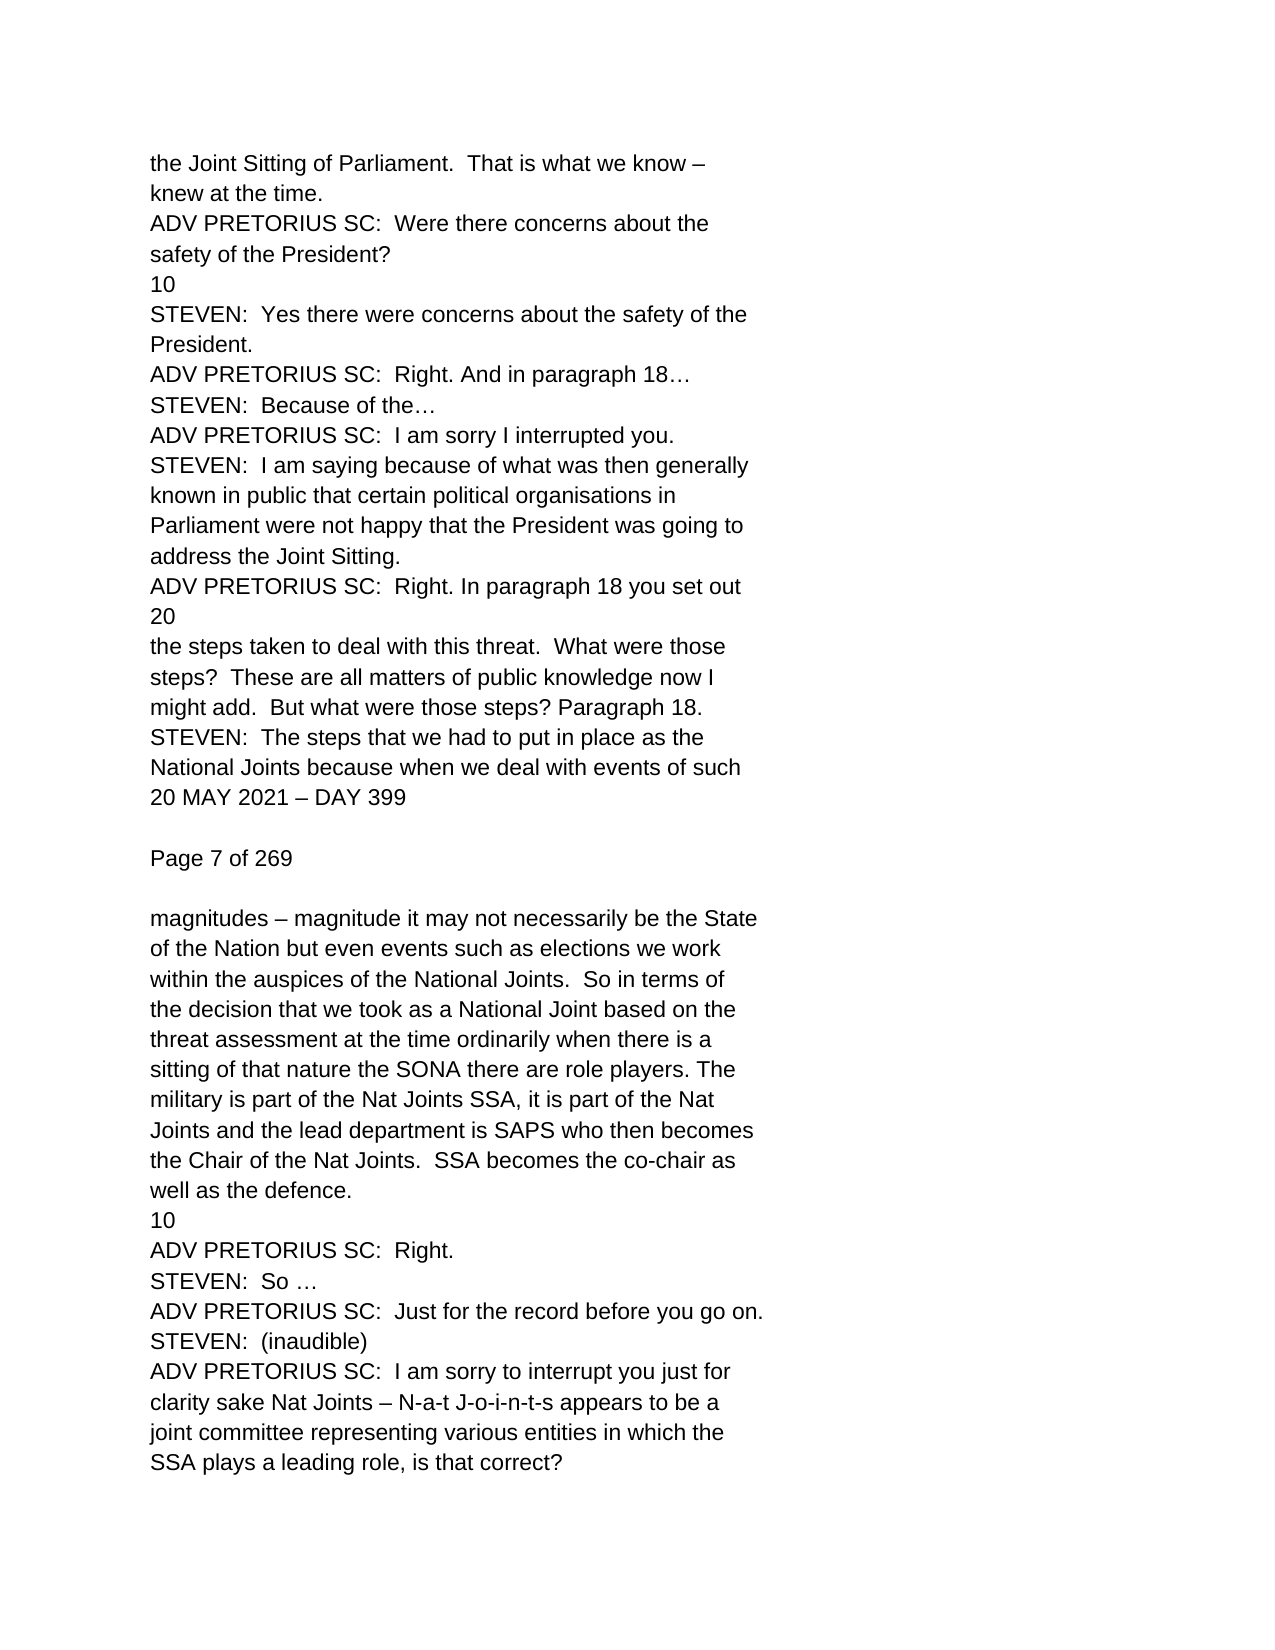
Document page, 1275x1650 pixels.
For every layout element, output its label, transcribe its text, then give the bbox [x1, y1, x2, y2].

text known in public that certain political organisations in [150, 482, 1125, 509]
text STEVEN: So … [150, 1268, 1125, 1294]
text 10 [150, 271, 1125, 297]
text Parliament were not happy that the President was going to [150, 512, 1125, 539]
text sitting of that nature the SONA there are role players. The [150, 1056, 1125, 1083]
text ADV PRETORIUS SC: Just for the record before you go on. [150, 1298, 1125, 1324]
text the steps taken to deal with this threat. What were those [150, 633, 1125, 660]
text SSA plays a leading role, is that correct? [150, 1449, 1125, 1475]
text ADV PRETORIUS SC: Right. And in paragraph 18… [150, 361, 1125, 388]
text ADV PRETORIUS SC: Were there concerns about the [150, 210, 1125, 237]
text STEVEN: (inaudible) [150, 1328, 1125, 1354]
text the decision that we took as a National Joint based on the [150, 996, 1125, 1022]
text ADV PRETORIUS SC: I am sorry to interrupt you just for [150, 1358, 1125, 1385]
text President. [150, 331, 1125, 358]
text STEVEN: Because of the… [150, 392, 1125, 418]
text ADV PRETORIUS SC: Right. [150, 1237, 1125, 1264]
text military is part of the Nat Joints SSA, it is part of the Nat [150, 1086, 1125, 1113]
text Page 7 of 269 [150, 845, 1125, 871]
text ADV PRETORIUS SC: Right. In paragraph 18 you set out [150, 573, 1125, 599]
text might add. But what were those steps? Paragraph 18. [150, 694, 1125, 720]
text National Joints because when we deal with events of such [150, 754, 1125, 781]
text safety of the President? [150, 241, 1125, 267]
text 10 [150, 1207, 1125, 1234]
text STEVEN: Yes there were concerns about the safety of the [150, 301, 1125, 327]
text address the Joint Sitting. [150, 543, 1125, 569]
text 20 MAY 2021 – DAY 399 [150, 784, 1125, 811]
text magnitudes – magnitude it may not necessarily be the State [150, 905, 1125, 932]
text ADV PRETORIUS SC: I am sorry I interrupted you. [150, 422, 1125, 448]
text Joints and the lead department is SAPS who then becomes [150, 1117, 1125, 1143]
text steps? These are all matters of public knowledge now I [150, 663, 1125, 690]
text clarity sake Nat Joints – N-a-t J-o-i-n-t-s appears to be a [150, 1388, 1125, 1415]
text STEVEN: The steps that we had to put in place as the [150, 724, 1125, 750]
text well as the defence. [150, 1177, 1125, 1203]
text the Joint Sitting of Parliament. That is what we know – [150, 150, 1125, 176]
text the Chair of the Nat Joints. SSA becomes the co-chair as [150, 1147, 1125, 1173]
text 20 [150, 603, 1125, 629]
text threat assessment at the time ordinarily when there is a [150, 1026, 1125, 1052]
text STEVEN: I am saying because of what was then generally [150, 452, 1125, 478]
text joint committee representing various entities in which the [150, 1419, 1125, 1445]
text knew at the time. [150, 180, 1125, 207]
text within the auspices of the National Joints. So in terms of [150, 966, 1125, 992]
text of the Nation but even events such as elections we work [150, 935, 1125, 962]
